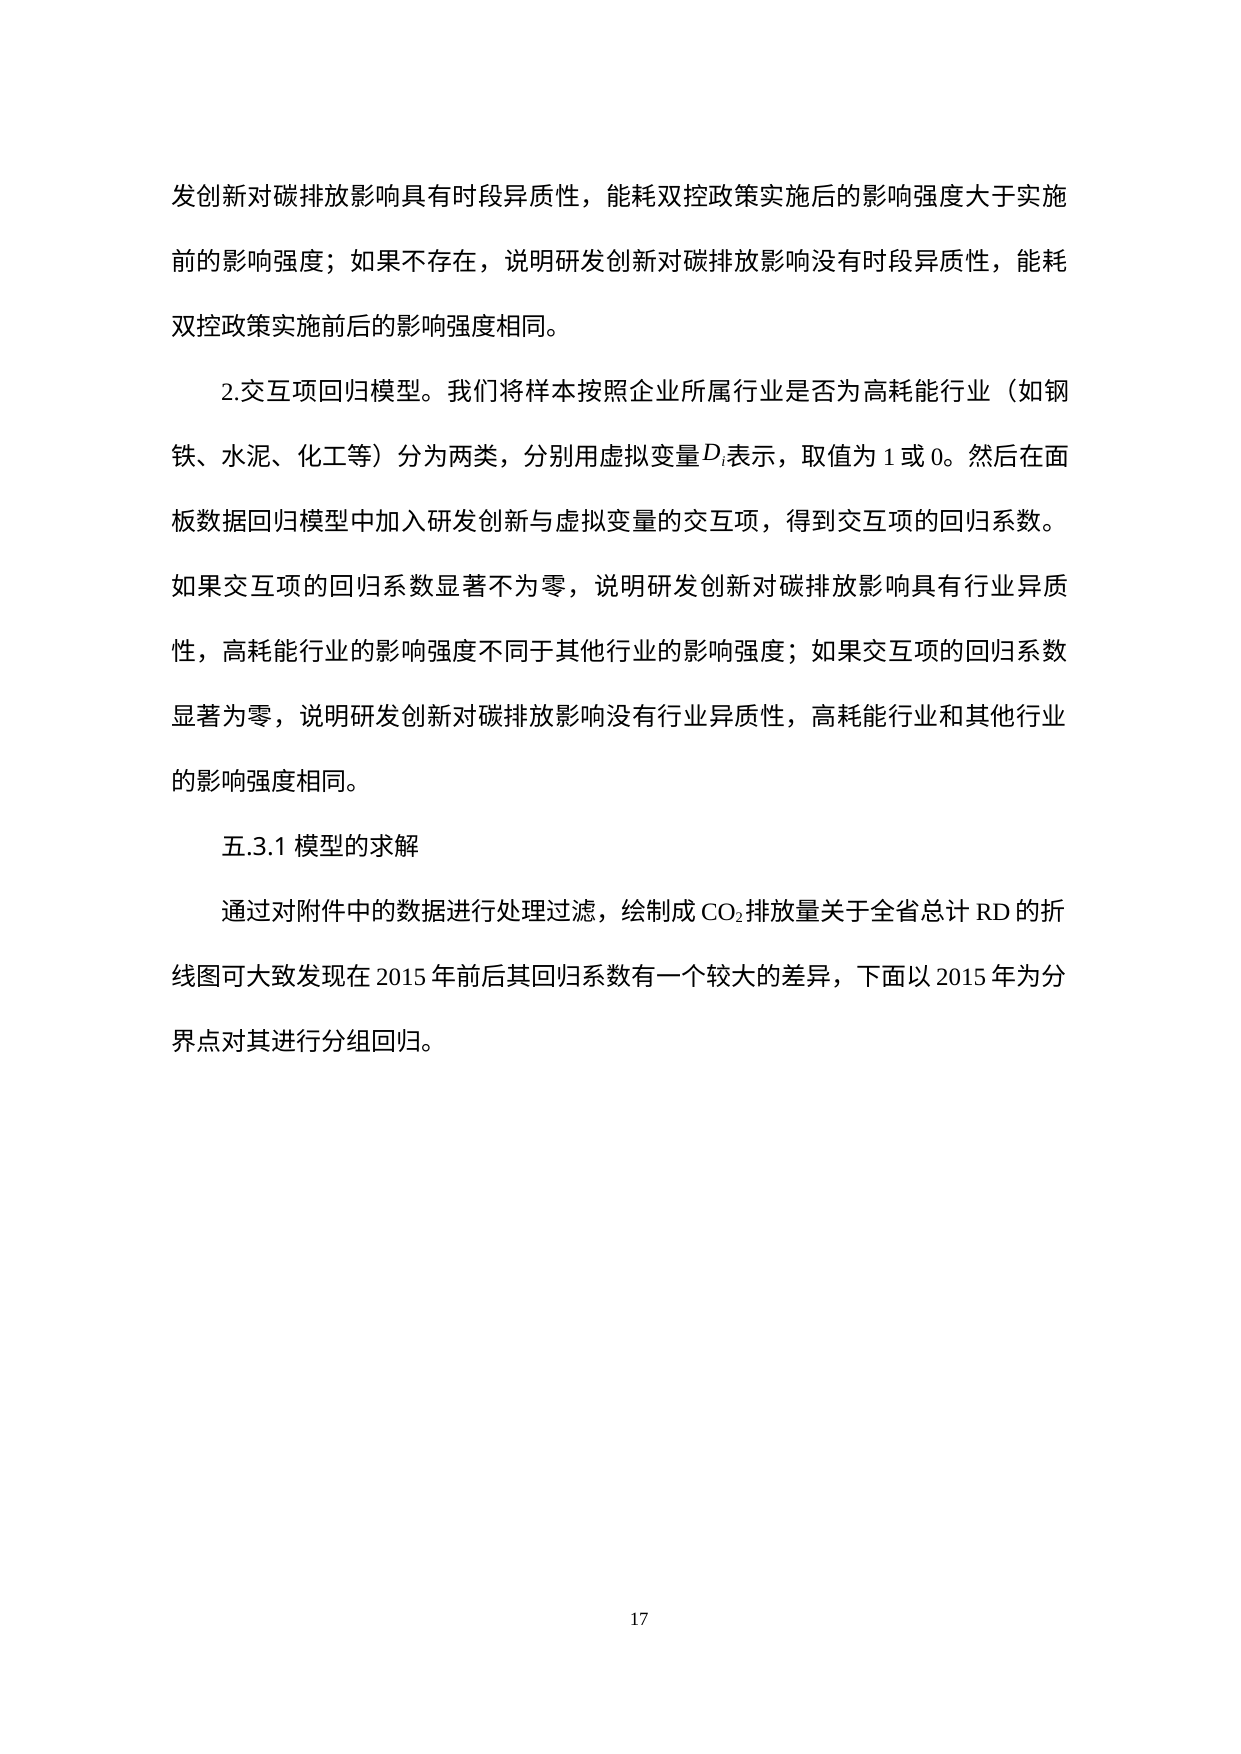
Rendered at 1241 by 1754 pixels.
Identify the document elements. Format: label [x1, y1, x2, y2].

table_header [160, 162, 1081, 1072]
